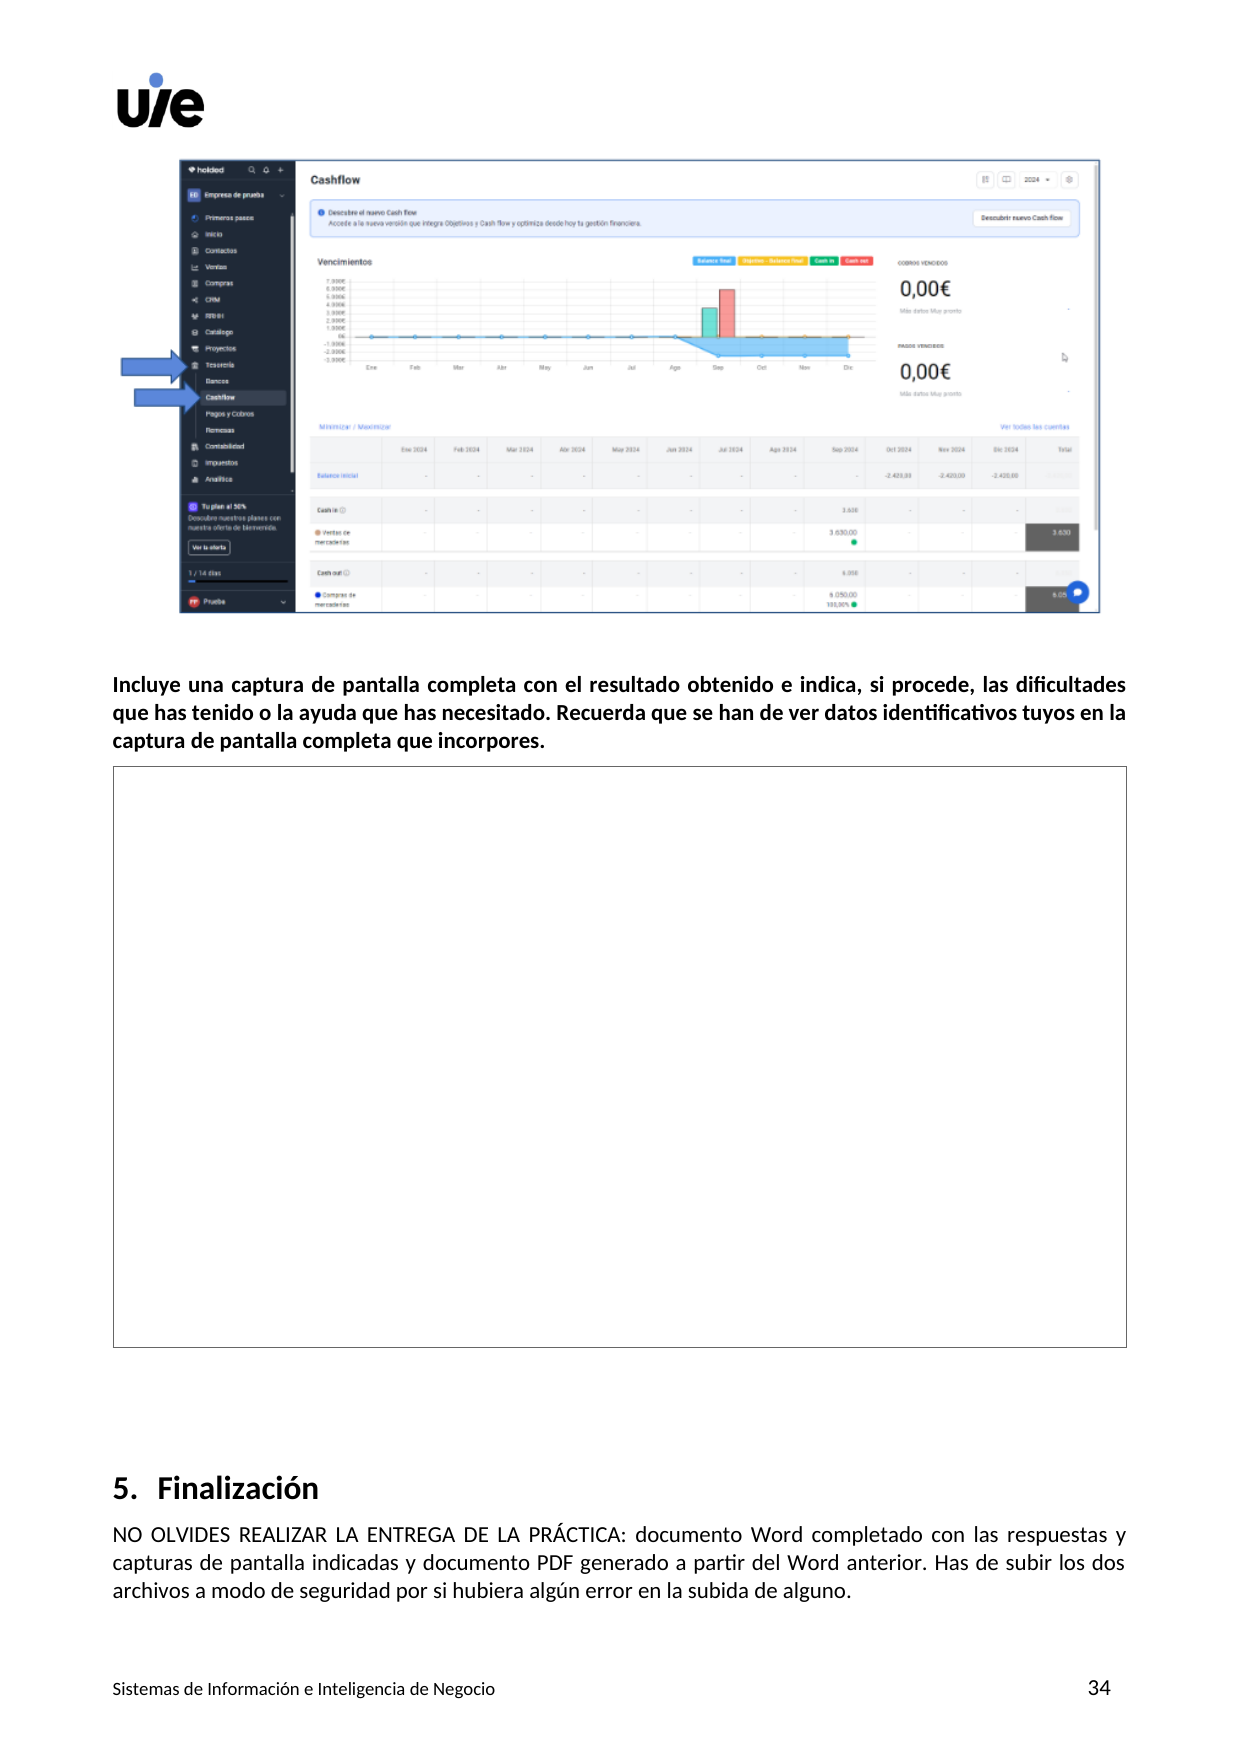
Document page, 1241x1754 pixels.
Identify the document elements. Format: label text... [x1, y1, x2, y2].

picture [112, 150, 1128, 617]
table_header [114, 767, 1126, 1347]
subtitle Finalización [112, 1467, 1128, 1507]
text Incluye una captura de pantalla completa con el resultado obtenido e indica, si procede, las dificultades que has tenido o la ayuda que has necesitado. Recuerda que se han de ver datos identificativos tuyos en la captura de pantalla completa que incorpores. [112, 670, 1128, 754]
text NO OLVIDES REALIZAR LA ENTREGA DE LA PRÁCTICA: documento Word completado con las respuestas y capturas de pantalla indicadas y documento PDF generado a partir del Word anterior. Has de subir los dos archivos a modo de seguridad por si hubiera algún error en la subida de alguno. [112, 1520, 1128, 1604]
picture [112, 71, 207, 130]
